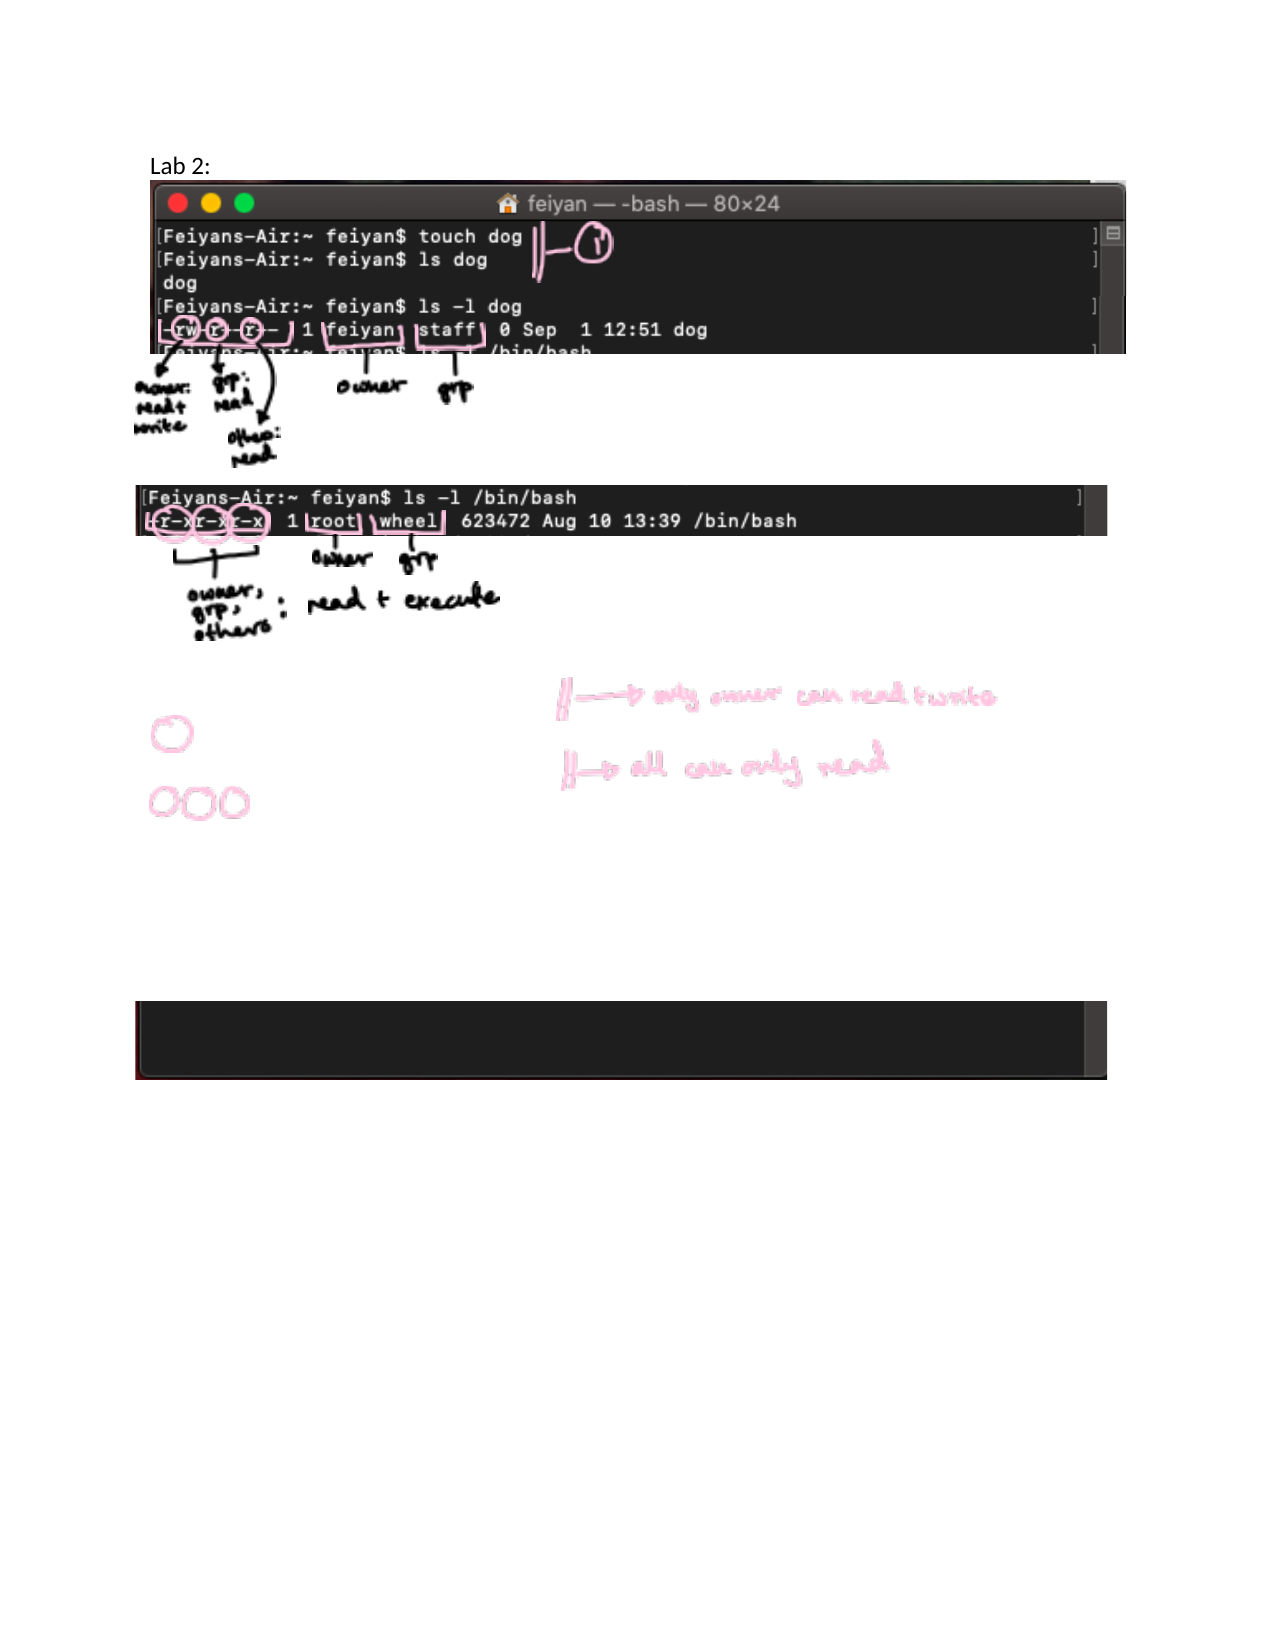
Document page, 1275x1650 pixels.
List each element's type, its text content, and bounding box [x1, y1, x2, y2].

picture [556, 677, 782, 721]
picture [135, 1001, 1107, 1080]
picture [561, 739, 890, 791]
picture [149, 786, 250, 821]
picture [797, 681, 998, 706]
picture [308, 581, 500, 615]
picture [135, 485, 1107, 641]
text Lab 2: [150, 150, 1125, 180]
picture [134, 180, 1127, 468]
picture [151, 715, 194, 753]
